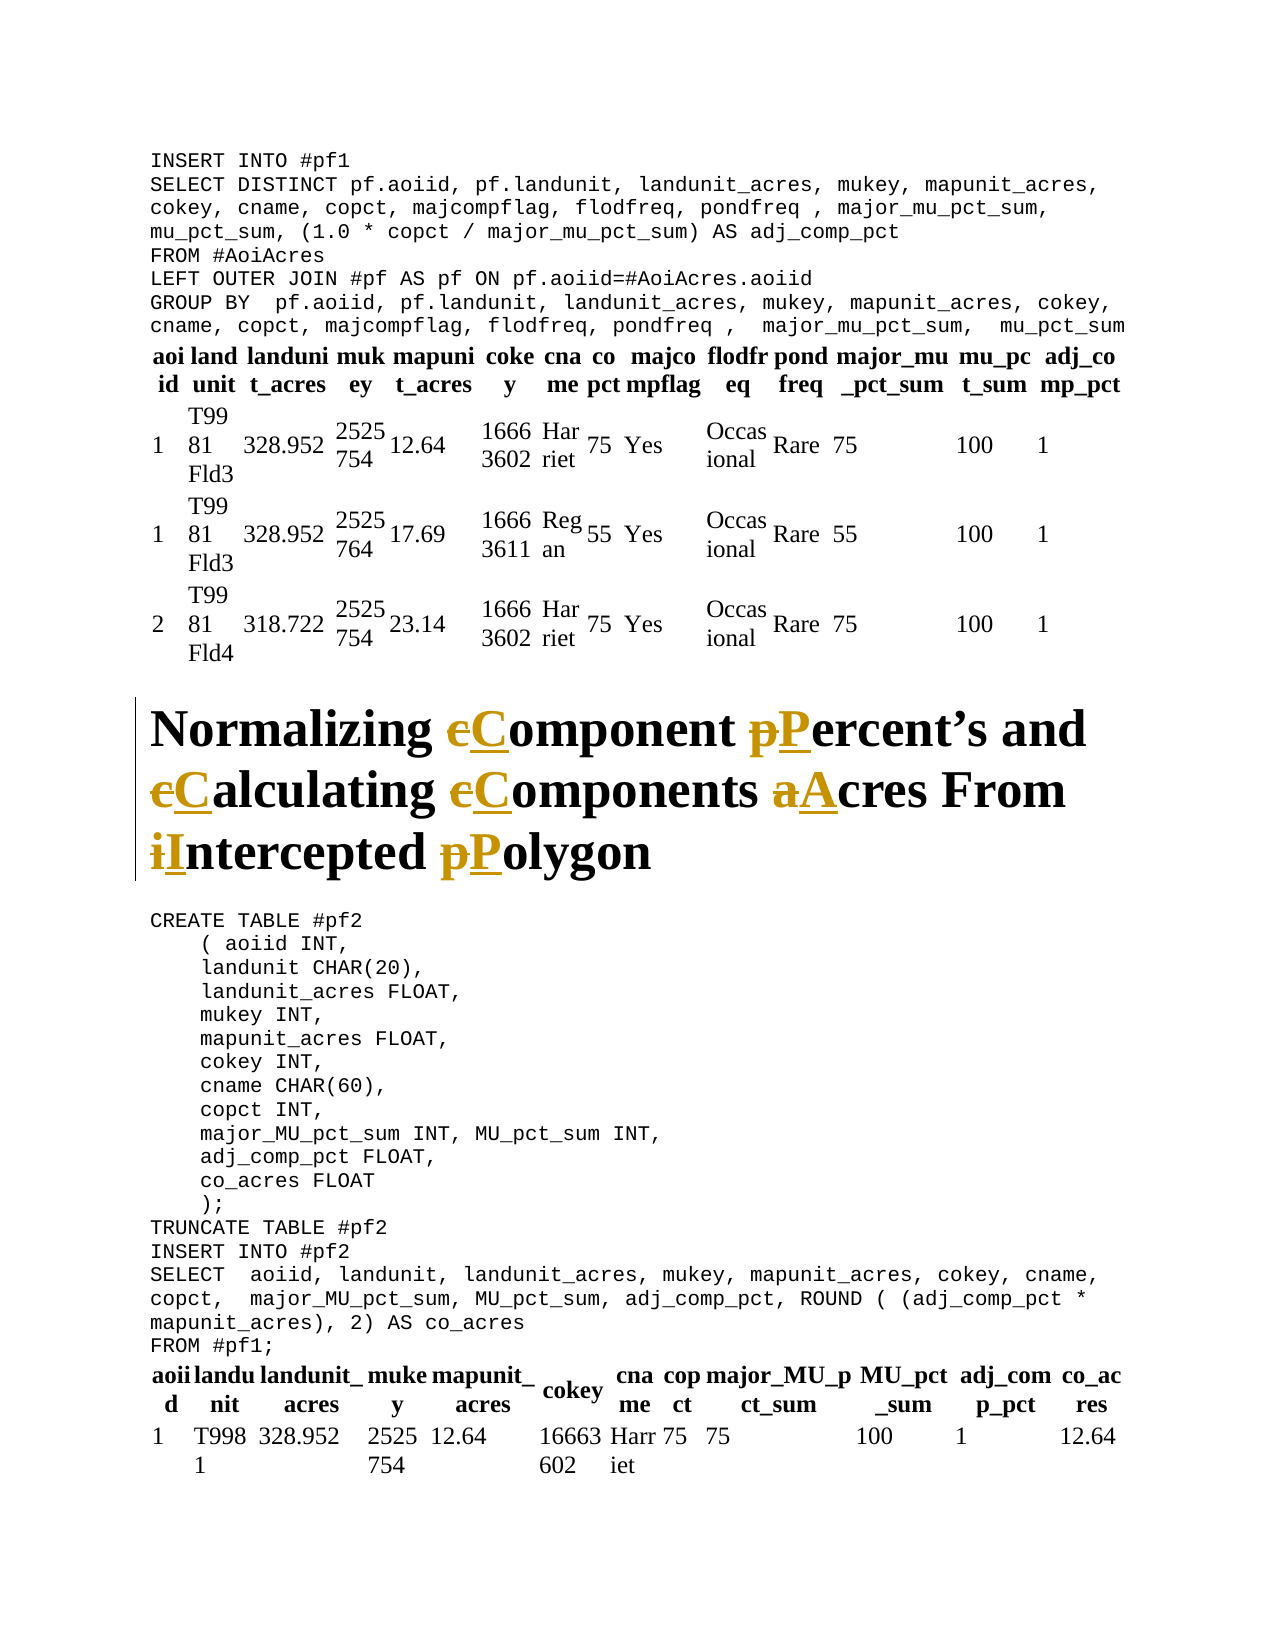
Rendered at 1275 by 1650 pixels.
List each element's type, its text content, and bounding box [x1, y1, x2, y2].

text landunit_acres FLOAT, [150, 981, 1125, 1004]
table_cell Yes [622, 400, 704, 489]
table_cell Rare [771, 400, 831, 489]
table_cell 328.952 [242, 489, 334, 578]
table_header aoiid [150, 339, 186, 400]
text co_acres FLOAT [150, 1170, 1125, 1193]
table_cell Occasional [705, 400, 771, 489]
table_cell 55 [831, 489, 954, 578]
table_header majcompflag [622, 339, 704, 400]
table_cell Yes [622, 489, 704, 578]
table_cell Occasional [705, 489, 771, 578]
table_header adj_comp_pct [1035, 339, 1125, 400]
table_cell Rare [771, 579, 831, 668]
text copct INT, [150, 1099, 1125, 1122]
text ); [150, 1193, 1125, 1217]
table_header landunit [192, 1359, 257, 1419]
table_cell 1 [1035, 400, 1125, 489]
table_cell 1 [954, 1420, 1058, 1480]
text TRUNCATE TABLE #pf2 [150, 1217, 1125, 1241]
table_cell 1 [1035, 489, 1125, 578]
table_cell 23.14 [388, 579, 480, 668]
table_cell 100 [954, 579, 1035, 668]
text major_MU_pct_sum INT, MU_pct_sum INT, [150, 1122, 1125, 1146]
table_header cname [540, 339, 585, 400]
text SELECT aoiid, landunit, landunit_acres, mukey, mapunit_acres, cokey, cname, copct, major_MU_pct_sum, MU_pct_sum, adj_comp_pct, ROUND ( (adj_comp_pct * mapunit_acres), 2) AS co_acres [150, 1264, 1125, 1335]
table_header MU_pct_sum [854, 1359, 953, 1419]
table_cell Occasional [705, 579, 771, 668]
text FROM #pf1; [150, 1335, 1125, 1359]
text SELECT DISTINCT pf.aoiid, pf.landunit, landunit_acres, mukey, mapunit_acres, cokey, cname, copct, majcompflag, flodfreq, pondfreq , major_mu_pct_sum, mu_pct_sum, (1.0 * copct / major_mu_pct_sum) AS adj_comp_pct [150, 174, 1125, 244]
table_cell 1 [150, 489, 186, 578]
table_cell 1 [1035, 579, 1125, 668]
table_header major_mu_pct_sum [831, 339, 954, 400]
table_cell 12.64 [429, 1420, 537, 1480]
table_header landunit_acres [242, 339, 334, 400]
table_cell 2525764 [334, 489, 387, 578]
table_cell Harriet [540, 400, 585, 489]
table_header mu_pct_sum [954, 339, 1035, 400]
table_cell 16663602 [480, 400, 540, 489]
table_header cokey [537, 1359, 608, 1419]
table_cell Harriet [540, 579, 585, 668]
table_cell 318.722 [242, 579, 334, 668]
table_header mapunit_acres [429, 1359, 537, 1419]
text landunit CHAR(20), [150, 957, 1125, 981]
table_header adj_comp_pct [954, 1359, 1058, 1419]
table_cell 2 [150, 579, 186, 668]
table_cell 75 [704, 1420, 854, 1480]
table_cell 100 [954, 489, 1035, 578]
table_cell 1 [150, 400, 186, 489]
table_cell 75 [585, 579, 622, 668]
table_cell 75 [660, 1420, 703, 1480]
table_cell 16663602 [537, 1420, 608, 1480]
text INSERT INTO #pf2 [150, 1241, 1125, 1264]
table_cell 75 [831, 400, 954, 489]
table_header co_acres [1058, 1359, 1125, 1419]
table_header pondfreq [771, 339, 831, 400]
table_header major_MU_pct_sum [704, 1359, 854, 1419]
text FROM #AoiAcres [150, 244, 1125, 268]
text adj_comp_pct FLOAT, [150, 1146, 1125, 1170]
table_cell Rare [771, 489, 831, 578]
table_cell 75 [585, 400, 622, 489]
table_cell 75 [831, 579, 954, 668]
text ( aoiid INT, [150, 933, 1125, 957]
table_header cname [609, 1359, 660, 1419]
text GROUP BY pf.aoiid, pf.landunit, landunit_acres, mukey, mapunit_acres, cokey, cname, copct, majcompflag, flodfreq, pondfreq , major_mu_pct_sum, mu_pct_sum [150, 292, 1125, 339]
table_header mukey [366, 1359, 429, 1419]
table_cell 328.952 [257, 1420, 366, 1480]
table_cell 100 [954, 400, 1035, 489]
table_cell T9981 Fld3 [186, 400, 242, 489]
text LEFT OUTER JOIN #pf AS pf ON pf.aoiid=#AoiAcres.aoiid [150, 268, 1125, 292]
table_cell 2525754 [334, 579, 387, 668]
table_cell Harriet [609, 1420, 660, 1480]
text mapunit_acres FLOAT, [150, 1028, 1125, 1052]
table_cell 328.952 [242, 400, 334, 489]
text INSERT INTO #pf1 [150, 150, 1125, 174]
table_cell 1 [150, 1420, 192, 1480]
table_header mukey [334, 339, 387, 400]
table_header mapunit_acres [388, 339, 480, 400]
table_cell 12.64 [388, 400, 480, 489]
text cname CHAR(60), [150, 1075, 1125, 1099]
table_cell 55 [585, 489, 622, 578]
table_cell 16663611 [480, 489, 540, 578]
table_header landunit_acres [257, 1359, 366, 1419]
table_header copct [585, 339, 622, 400]
table_cell 17.69 [388, 489, 480, 578]
table_cell T9981 Fld3 [192, 1420, 257, 1480]
table_cell Yes [622, 579, 704, 668]
table_header copct [660, 1359, 703, 1419]
table_cell 2525754 [334, 400, 387, 489]
table_header cokey [480, 339, 540, 400]
table_cell 12.64 [1058, 1420, 1125, 1480]
text CREATE TABLE #pf2 [150, 910, 1125, 933]
table_cell T9981 Fld4 [186, 579, 242, 668]
table_cell 16663602 [480, 579, 540, 668]
table_header landunit [186, 339, 242, 400]
text cokey INT, [150, 1052, 1125, 1075]
subtitle Normalizing omponent ercent’s and alculating omponents cres From ntercepted olygon [150, 697, 1125, 881]
table_cell 100 [854, 1420, 953, 1480]
table_cell T9981 Fld3 [186, 489, 242, 578]
text mukey INT, [150, 1004, 1125, 1028]
table_cell Regan [540, 489, 585, 578]
table_header aoiid [150, 1359, 192, 1419]
table_header flodfreq [705, 339, 771, 400]
table_cell 2525754 [366, 1420, 429, 1480]
